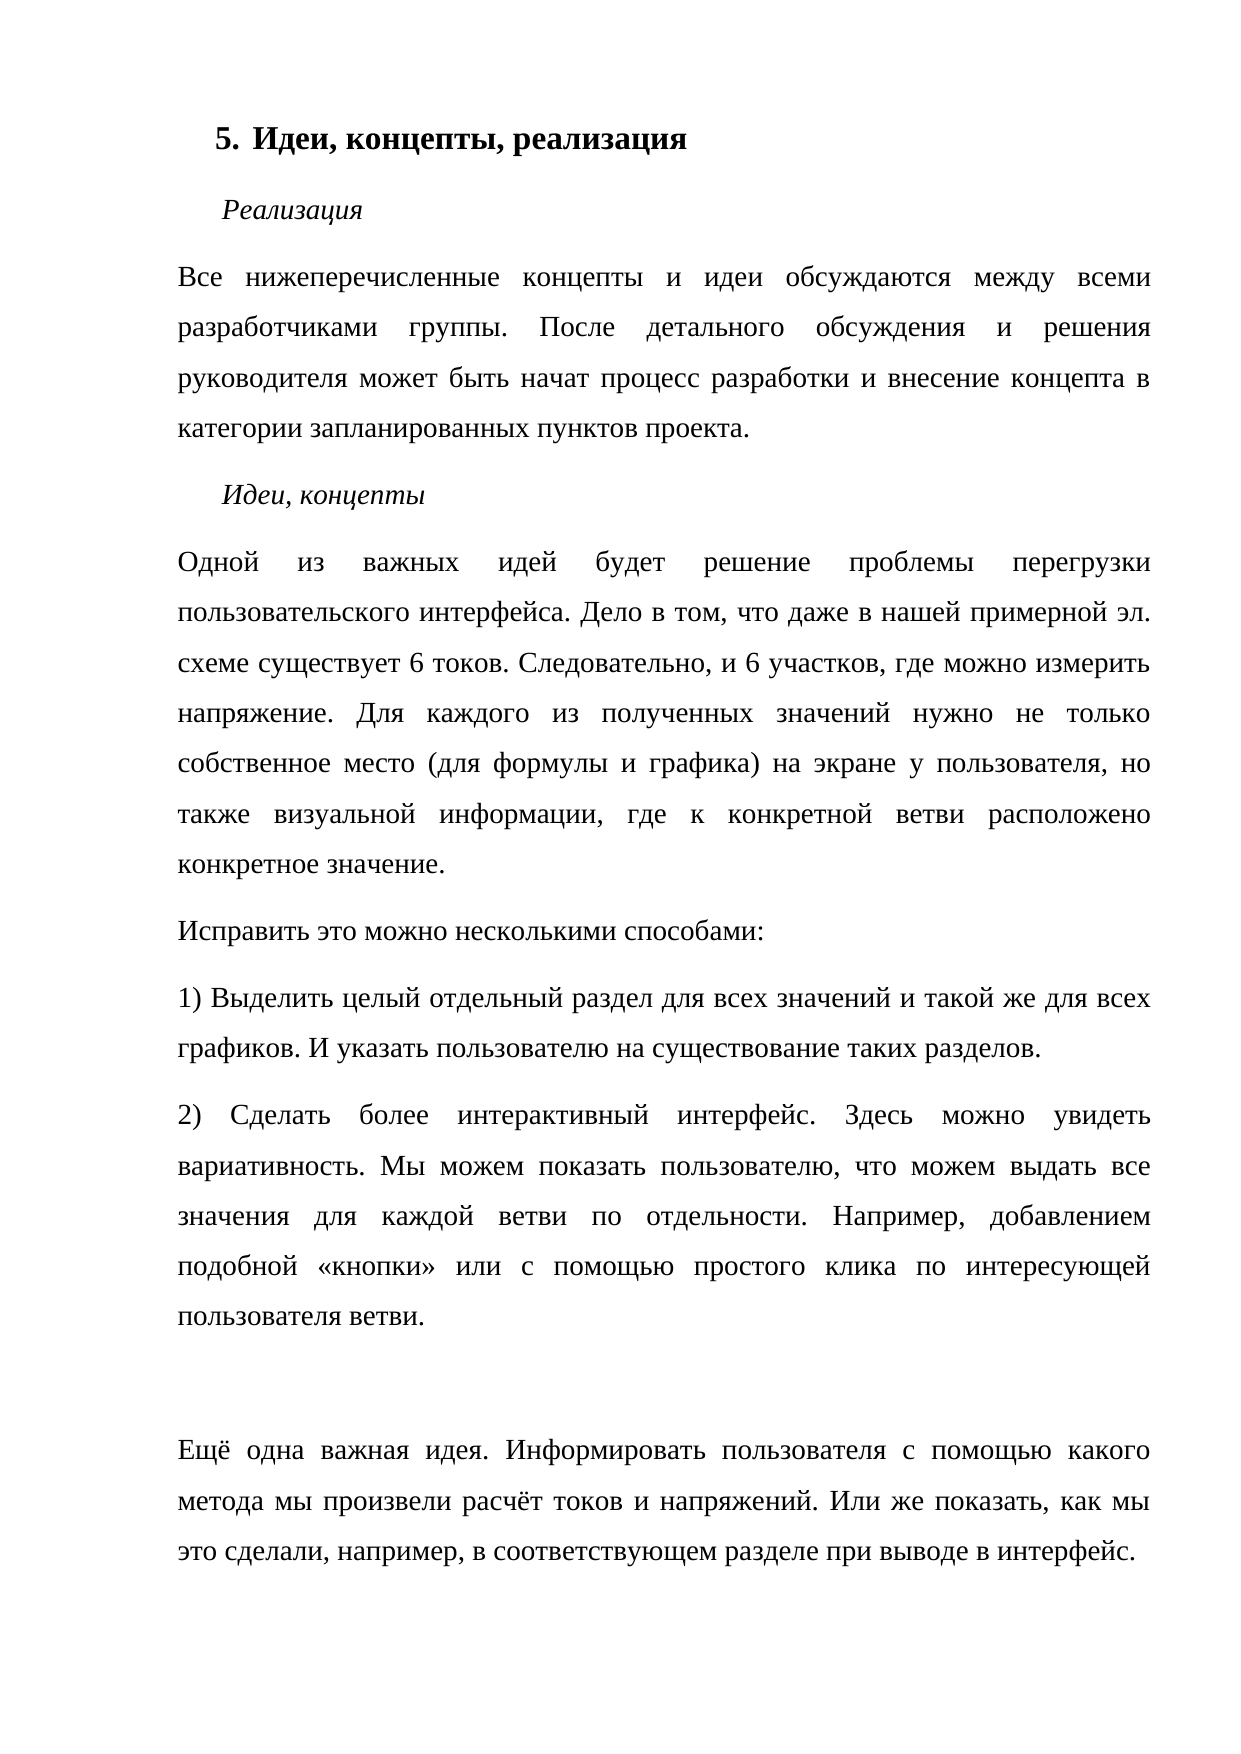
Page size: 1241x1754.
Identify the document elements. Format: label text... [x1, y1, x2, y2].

text 2) Сделать более интерактивный интерфейс. Здесь можно увидеть вариативность. Мы можем показать пользователю, что можем выдать все значения для каждой ветви по отдельности. Например, добавлением подобной «кнопки» или с помощью простого клика по интересующей пользователя ветви. [177, 1097, 1152, 1332]
text Одной из важных идей будет решение проблемы перегрузки пользовательского интерфейса. Дело в том, что даже в нашей примерной эл. схеме существует 6 токов. Следовательно, и 6 участков, где можно измерить напряжение. Для каждого из полученных значений нужно не только собственное место (для формулы и графика) на экране у пользователя, но также визуальной информации, где к конкретной ветви расположено конкретное значение. [177, 544, 1152, 879]
text Идеи, концепты [222, 477, 1152, 511]
list Идеи, концепты, реализация [215, 118, 1152, 156]
text 1) Выделить целый отдельный раздел для всех значений и такой же для всех графиков. И указать пользователю на существование таких разделов. [177, 980, 1152, 1064]
text Все нижеперечисленные концепты и идеи обсуждаются между всеми разработчиками группы. После детального обсуждения и решения руководителя может быть начат процесс разработки и внесение концепта в категории запланированных пунктов проекта. [177, 259, 1152, 444]
text Исправить это можно несколькими способами: [177, 913, 1152, 947]
text Ещё одна важная идея. Информировать пользователя с помощью какого метода мы произвели расчёт токов и напряжений. Или же показать, как мы это сделали, например, в соответствующем разделе при выводе в интерфейс. [177, 1432, 1152, 1567]
text Реализация [222, 192, 1152, 226]
